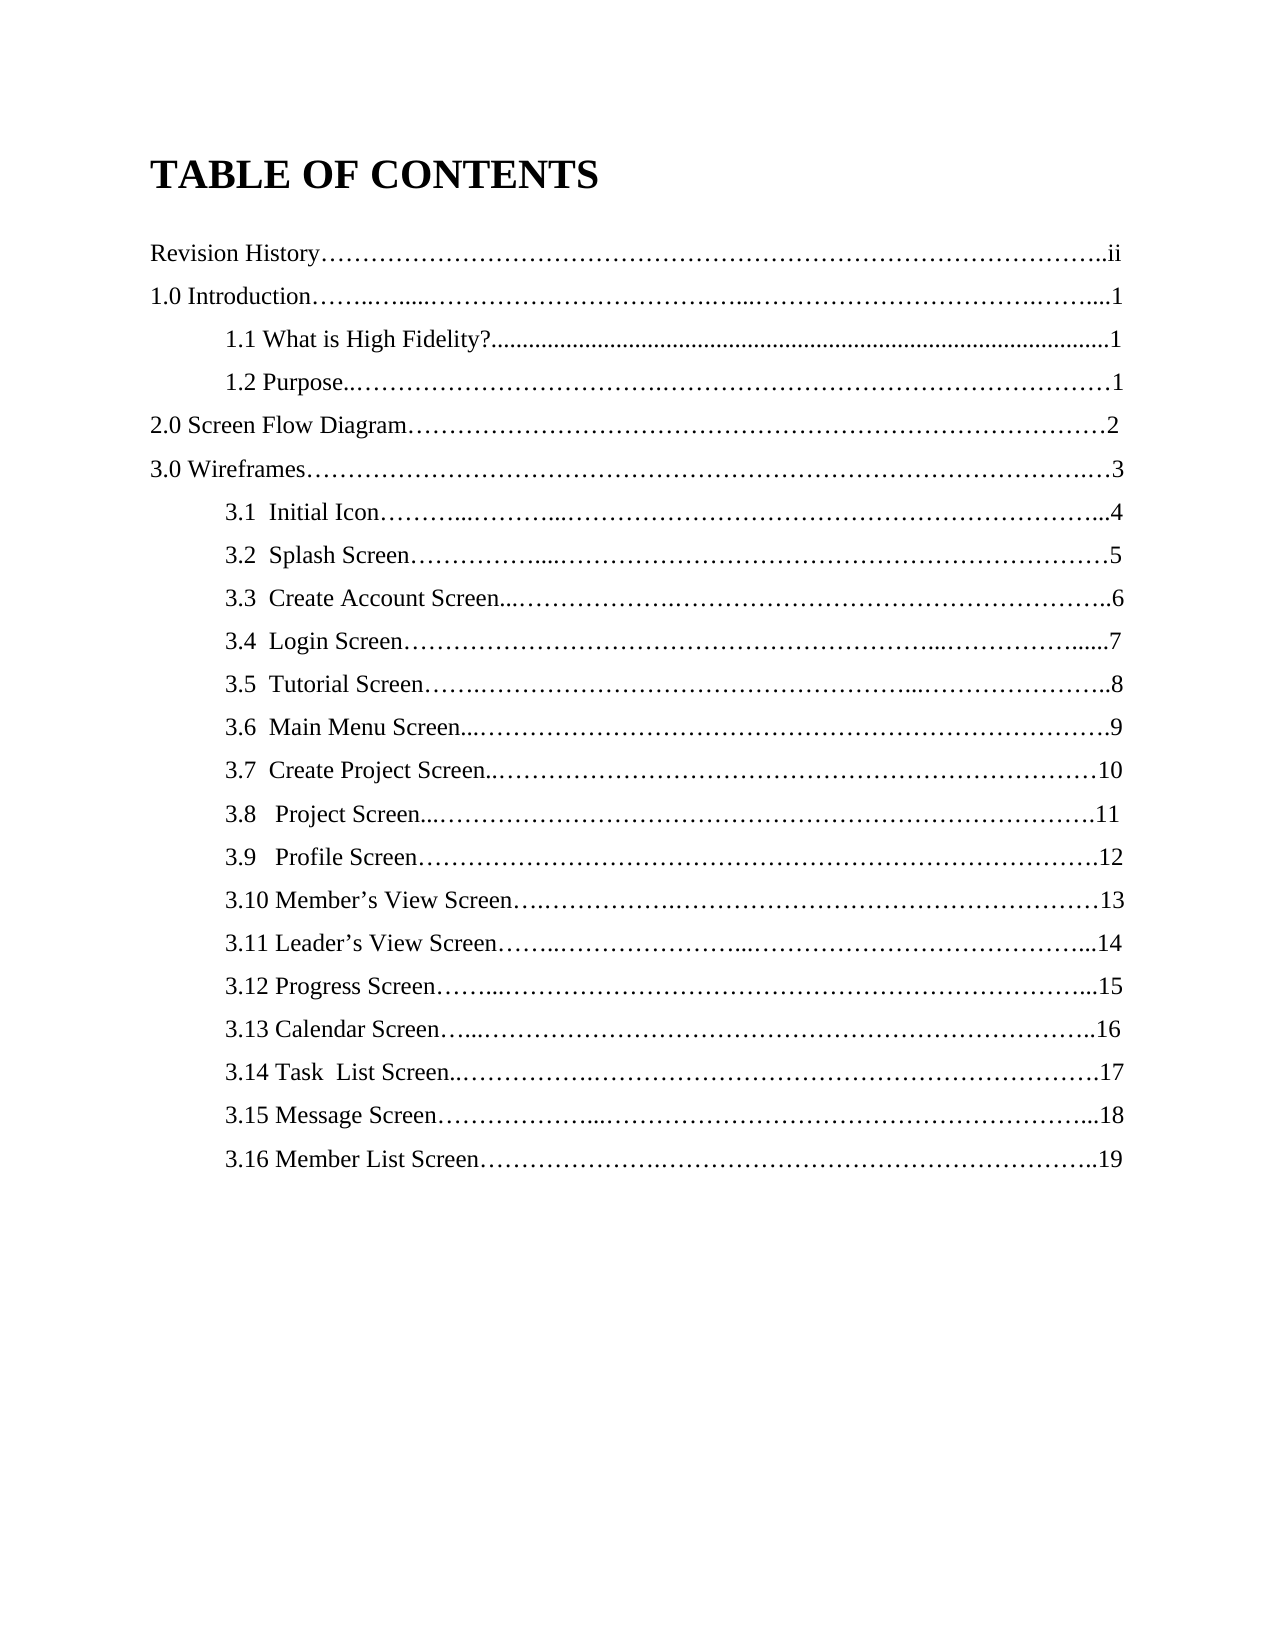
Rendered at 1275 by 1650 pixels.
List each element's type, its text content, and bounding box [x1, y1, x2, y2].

text 3.3 Create Account Screen...……………….……………………………………………..6 [150, 583, 1125, 612]
text 2.0 Screen Flow Diagram…………………………………………………………………………2 [150, 411, 1125, 439]
text 1.1 What is High Fidelity?...................................................................................................1 [150, 324, 1125, 353]
text 3.11 Leader’s View Screen……..…………………...…………………………………...14 [150, 928, 1125, 957]
text 3.9 Profile Screen……………………………………………………………………….12 [150, 842, 1125, 871]
text TABLE OF CONTENTS [150, 150, 1125, 198]
text 3.5 Tutorial Screen…….……………………………………………...…………………..8 [150, 669, 1125, 698]
text 3.6 Main Menu Screen...………………………………………………………………….9 [150, 712, 1125, 741]
text 3.7 Create Project Screen..………………………………………………………………10 [150, 756, 1125, 784]
text 3.15 Message Screen………………...…………………………………………………...18 [150, 1101, 1125, 1129]
text 3.2 Splash Screen……………....…………………………………………………………5 [150, 540, 1125, 569]
text 3.16 Member List Screen………………….……………………………………………..19 [150, 1144, 1125, 1172]
text 3.12 Progress Screen……...……………………………………………………………...15 [150, 971, 1125, 1000]
text 3.4 Login Screen………………………………………………………...……………......7 [150, 626, 1125, 655]
text 1.2 Purpose..……………………………….………………………………………………1 [150, 367, 1125, 396]
text Revision History…………………………………………………………………………………..ii [150, 238, 1125, 267]
text 3.1 Initial Icon………...………...………………………………………………………...4 [150, 497, 1125, 526]
text 3.10 Member’s View Screen….…………….……………………………………………13 [150, 885, 1125, 914]
text 3.14 Task List Screen..…………….…………………………………………………….17 [150, 1057, 1125, 1086]
text 3.13 Calendar Screen…...………………………………………………………………..16 [150, 1014, 1125, 1043]
text 3.0 Wireframes………………………………………………………………………………….…3 [150, 454, 1125, 482]
text 3.8 Project Screen...…………………………………………………………………….11 [150, 799, 1125, 827]
text 1.0 Introduction……..….....…………………………….…...…………………………….……....1 [150, 281, 1125, 310]
